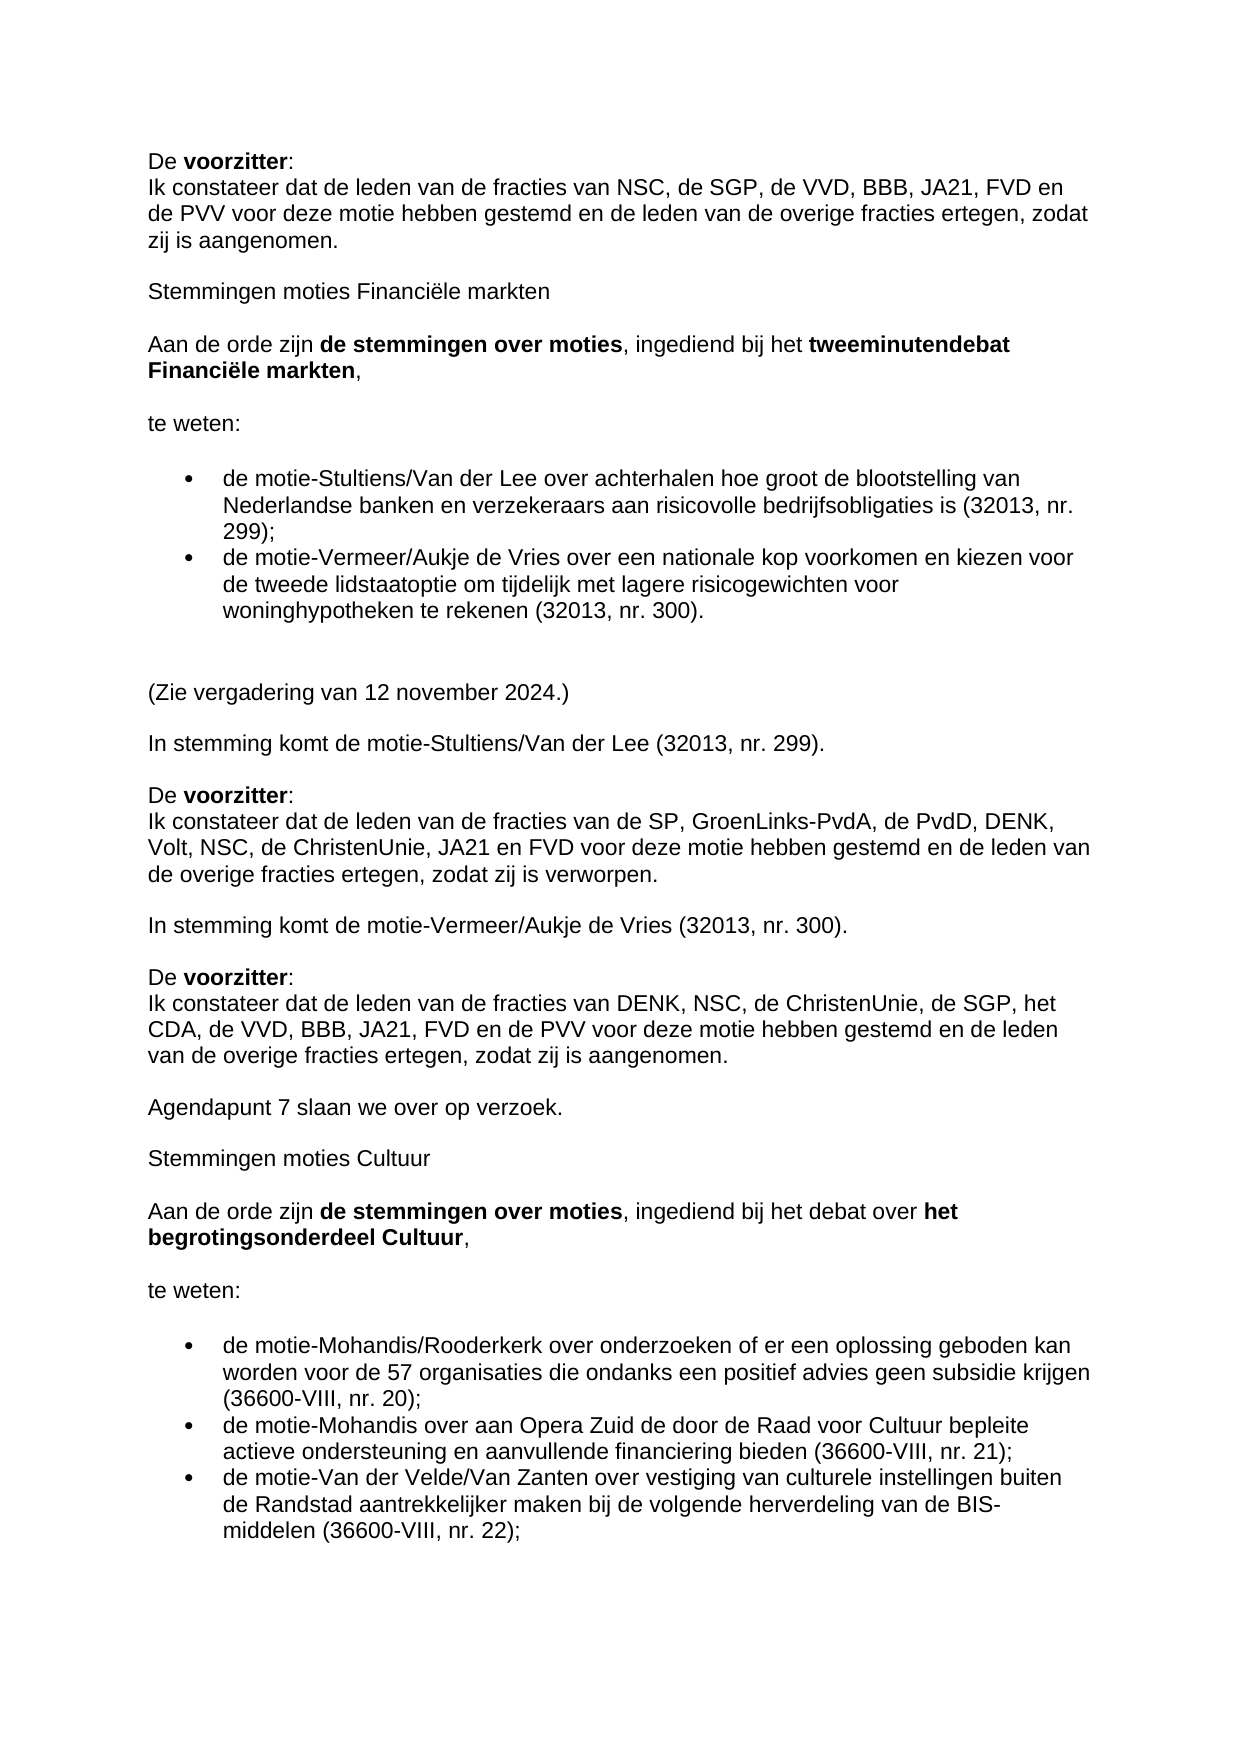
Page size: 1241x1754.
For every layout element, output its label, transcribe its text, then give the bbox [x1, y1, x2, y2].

text De voorzitter: Ik constateer dat de leden van de fracties van DENK, NSC, de ChristenUnie, de SGP, het CDA, de VVD, BBB, JA21, FVD en de PVV voor deze motie hebben gestemd en de leden van de overige fracties ertegen, zodat zij is aangenomen. [148, 963, 1093, 1069]
text Stemmingen moties Cultuur Aan de orde zijn de stemmingen over moties, ingediend bij het debat over het begrotingsonderdeel Cultuur, te weten: [148, 1145, 1093, 1303]
text Agendapunt 7 slaan we over op verzoek. [148, 1094, 1093, 1120]
list de motie-Vermeer/Aukje de Vries over een nationale kop voorkomen en kiezen voor de tweede lidstaatoptie om tijdelijk met lagere risicogewichten voor woninghypotheken te rekenen (32013, nr. 300). [185, 544, 1093, 623]
list de motie-Mohandis/Rooderkerk over onderzoeken of er een oplossing geboden kan worden voor de 57 organisaties die ondanks een positief advies geen subsidie krijgen (36600-VIII, nr. 20); [185, 1332, 1093, 1412]
text De voorzitter: Ik constateer dat de leden van de fracties van de SP, GroenLinks-PvdA, de PvdD, DENK, Volt, NSC, de ChristenUnie, JA21 en FVD voor deze motie hebben gestemd en de leden van de overige fracties ertegen, zodat zij is verworpen. [148, 782, 1093, 887]
list de motie-Mohandis over aan Opera Zuid de door de Raad voor Cultuur bepleite actieve ondersteuning en aanvullende financiering bieden (36600-VIII, nr. 21); [185, 1412, 1093, 1464]
text In stemming komt de motie-Vermeer/Aukje de Vries (32013, nr. 300). [148, 912, 1093, 938]
text De voorzitter: Ik constateer dat de leden van de fracties van NSC, de SGP, de VVD, BBB, JA21, FVD en de PVV voor deze motie hebben gestemd en de leden van de overige fracties ertegen, zodat zij is aangenomen. [148, 148, 1093, 253]
text Stemmingen moties Financiële markten Aan de orde zijn de stemmingen over moties, ingediend bij het tweeminutendebat Financiële markten, te weten: [148, 278, 1093, 436]
text In stemming komt de motie-Stultiens/Van der Lee (32013, nr. 299). [148, 730, 1093, 757]
list de motie-Van der Velde/Van Zanten over vestiging van culturele instellingen buiten de Randstad aantrekkelijker maken bij de volgende herverdeling van de BIS-middelen (36600-VIII, nr. 22); [185, 1464, 1093, 1543]
text (Zie vergadering van 12 november 2024.) [148, 679, 1093, 705]
list de motie-Stultiens/Van der Lee over achterhalen hoe groot de blootstelling van Nederlandse banken en verzekeraars aan risicovolle bedrijfsobligaties is (32013, nr. 299); [185, 465, 1093, 544]
